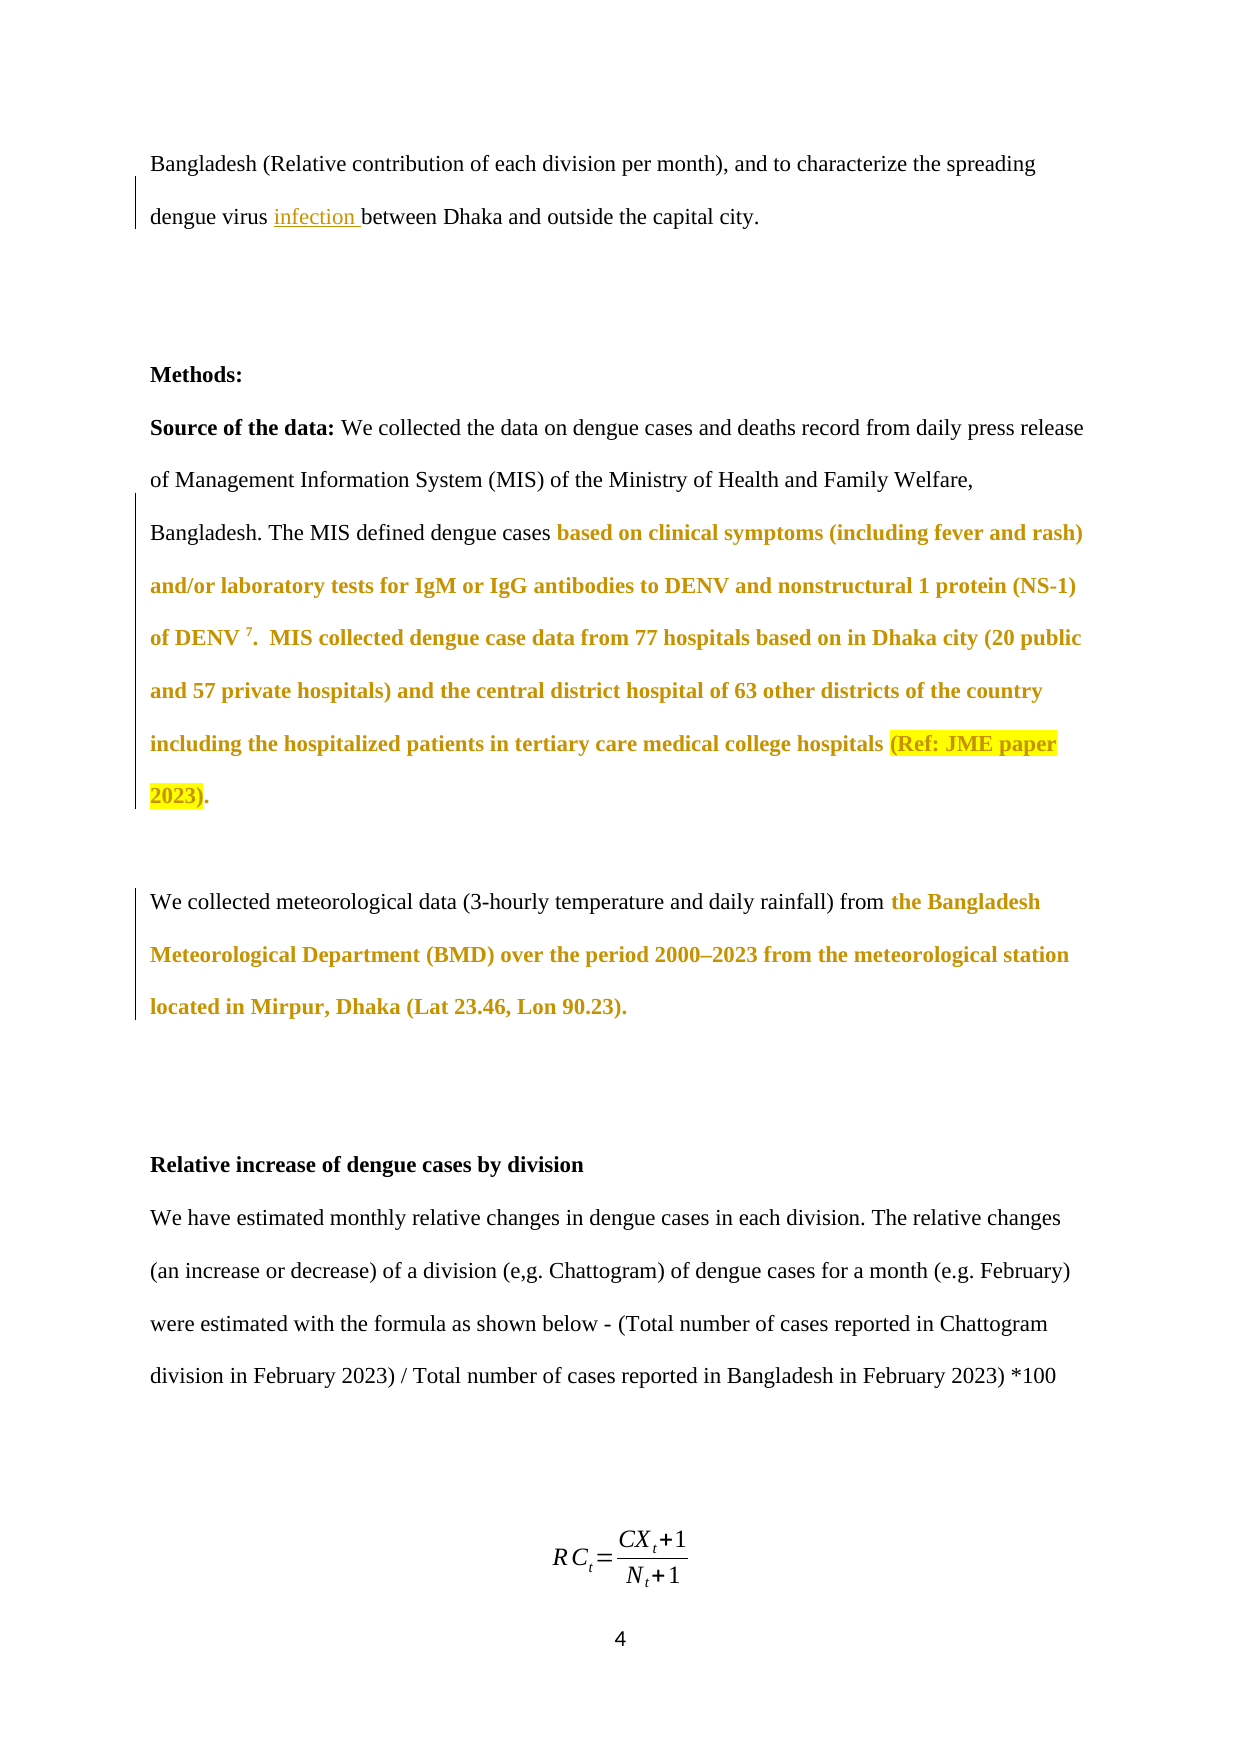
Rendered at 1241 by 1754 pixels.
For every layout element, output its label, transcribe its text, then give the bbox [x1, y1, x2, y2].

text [150, 150, 1090, 229]
text Methods: [150, 361, 1090, 387]
text We collected meteorological data (3-hourly temperature and daily rainfall) from the Bangladesh Meteorological Department (BMD) over the period 2000–2023 from the meteorological station located in Mirpur, Dhaka (Lat 23.46, Lon 90.23). [150, 888, 1090, 1020]
text Relative increase of dengue cases by division [150, 1151, 1090, 1178]
text Source of the data: We collected the data on dengue cases and deaths record from daily press release of Management Information System (MIS) of the Ministry of Health and Family Welfare, Bangladesh. The MIS defined dengue cases based on clinical symptoms (including fever and rash) and/or laboratory tests for IgM or IgG antibodies to DENV and nonstructural 1 protein (NS-1) of DENV . MIS collected dengue case data from 77 hospitals based on in Dhaka city (20 public and 57 private hospitals) and the central district hospital of 63 other districts of the country including the hospitalized patients in tertiary care medical college hospitals (Ref: JME paper 2023). [150, 413, 1090, 809]
text We have estimated monthly relative changes in dengue cases in each division. The relative changes (an increase or decrease) of a division (e,g. Chattogram) of dengue cases for a month (e.g. February) were estimated with the formula as shown below - (Total number of cases reported in Chattogram division in February 2023) / Total number of cases reported in Bangladesh in February 2023) *100 [150, 1204, 1090, 1389]
